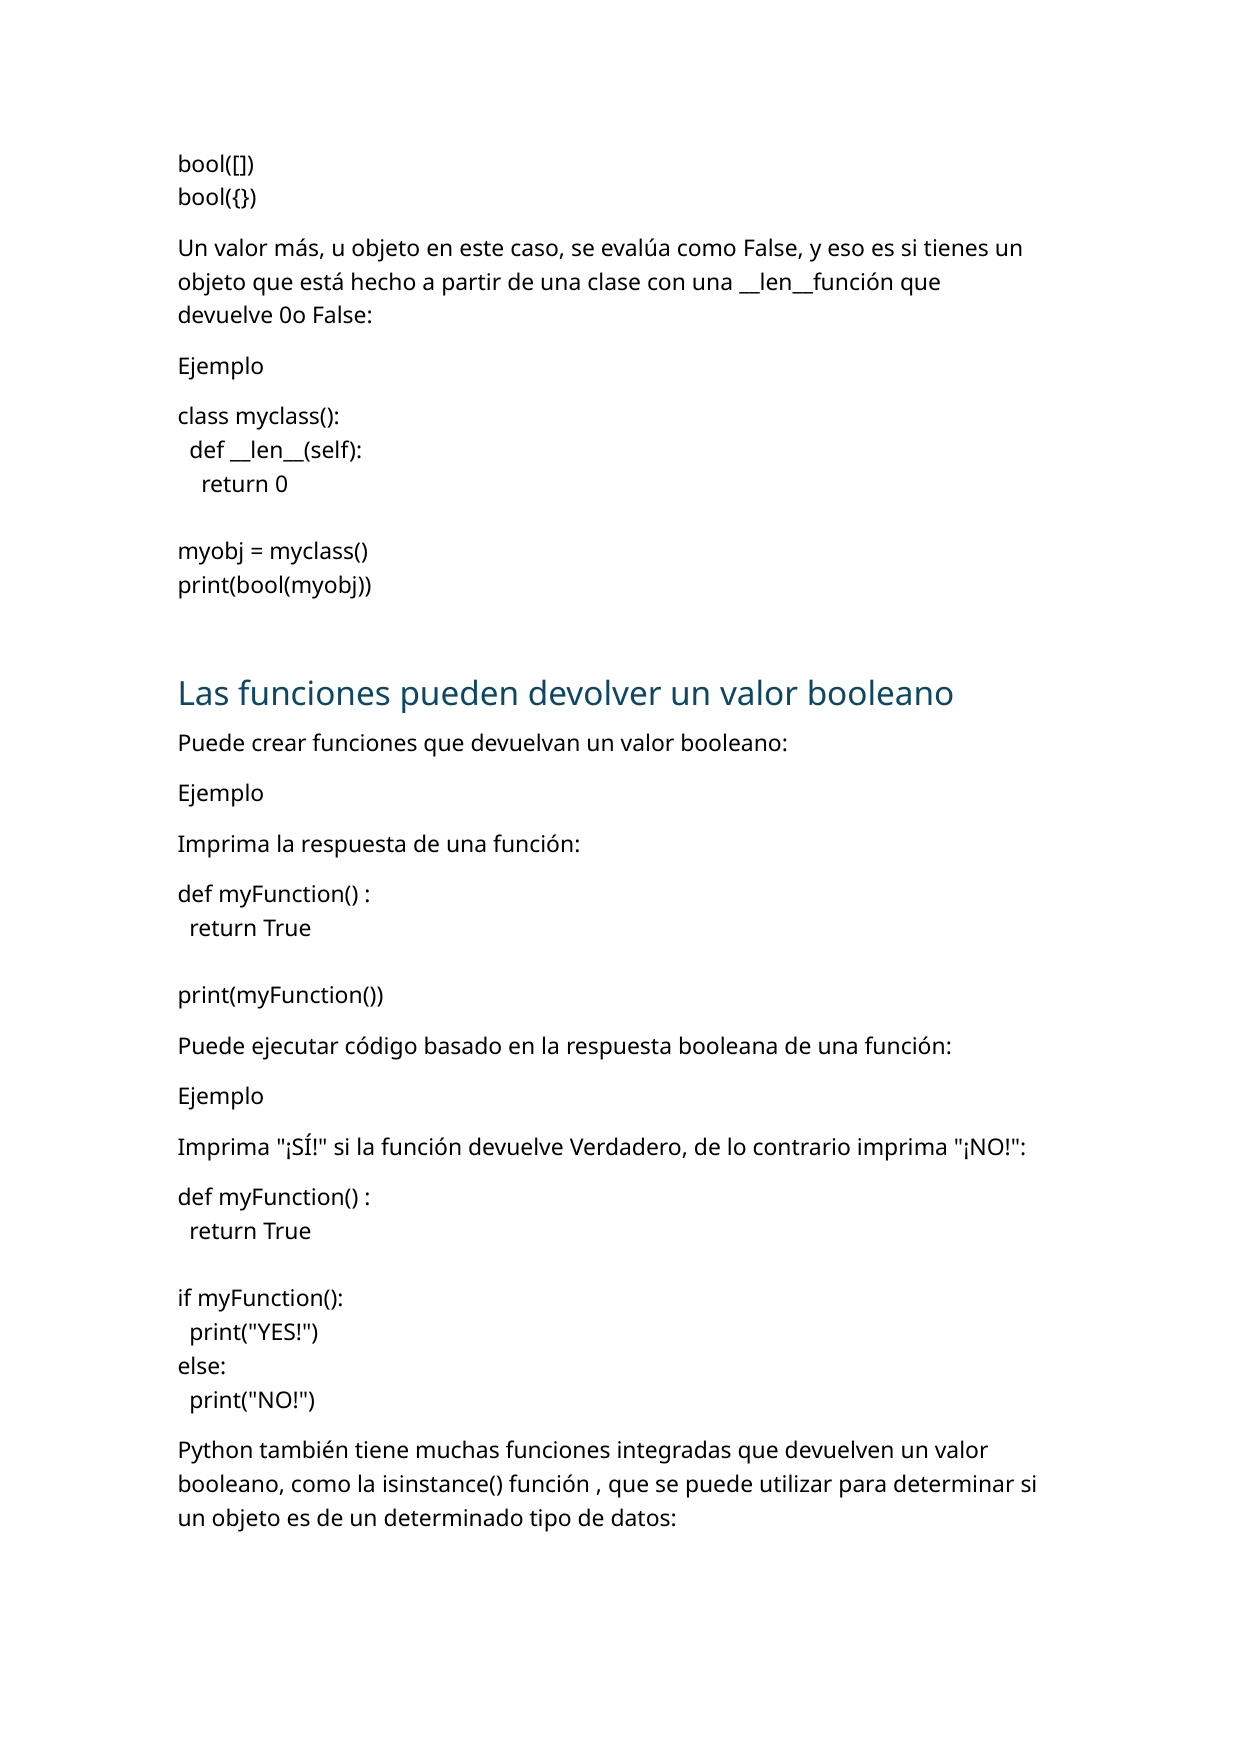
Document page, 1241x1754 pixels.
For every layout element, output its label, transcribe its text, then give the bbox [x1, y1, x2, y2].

text def myFunction() : return True print(myFunction()) [177, 878, 1063, 1011]
text def myFunction() : return True if myFunction(): print("YES!") else: print("NO!") [177, 1181, 1063, 1415]
text Puede crear funciones que devuelvan un valor booleano: [177, 727, 1063, 758]
subtitle Las funciones pueden devolver un valor booleano [177, 670, 1063, 715]
text Python también tiene muchas funciones integradas que devuelven un valor booleano, como la isinstance() función , que se puede utilizar para determinar si un objeto es de un determinado tipo de datos: [177, 1434, 1063, 1533]
text Un valor más, u objeto en este caso, se evalúa como False, y eso es si tienes un objeto que está hecho a partir de una clase con una __len__función que devuelve 0o False: [177, 232, 1063, 331]
text Puede ejecutar código basado en la respuesta booleana de una función: [177, 1030, 1063, 1061]
text Ejemplo [177, 1080, 1063, 1112]
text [177, 148, 1063, 213]
text Ejemplo [177, 777, 1063, 809]
text Imprima "¡SÍ!" si la función devuelve Verdadero, de lo contrario imprima "¡NO!": [177, 1131, 1063, 1162]
text Imprima la respuesta de una función: [177, 828, 1063, 859]
text class myclass(): def __len__(self): return 0 myobj = myclass() print(bool(myobj)) [177, 400, 1063, 600]
text Ejemplo [177, 350, 1063, 381]
